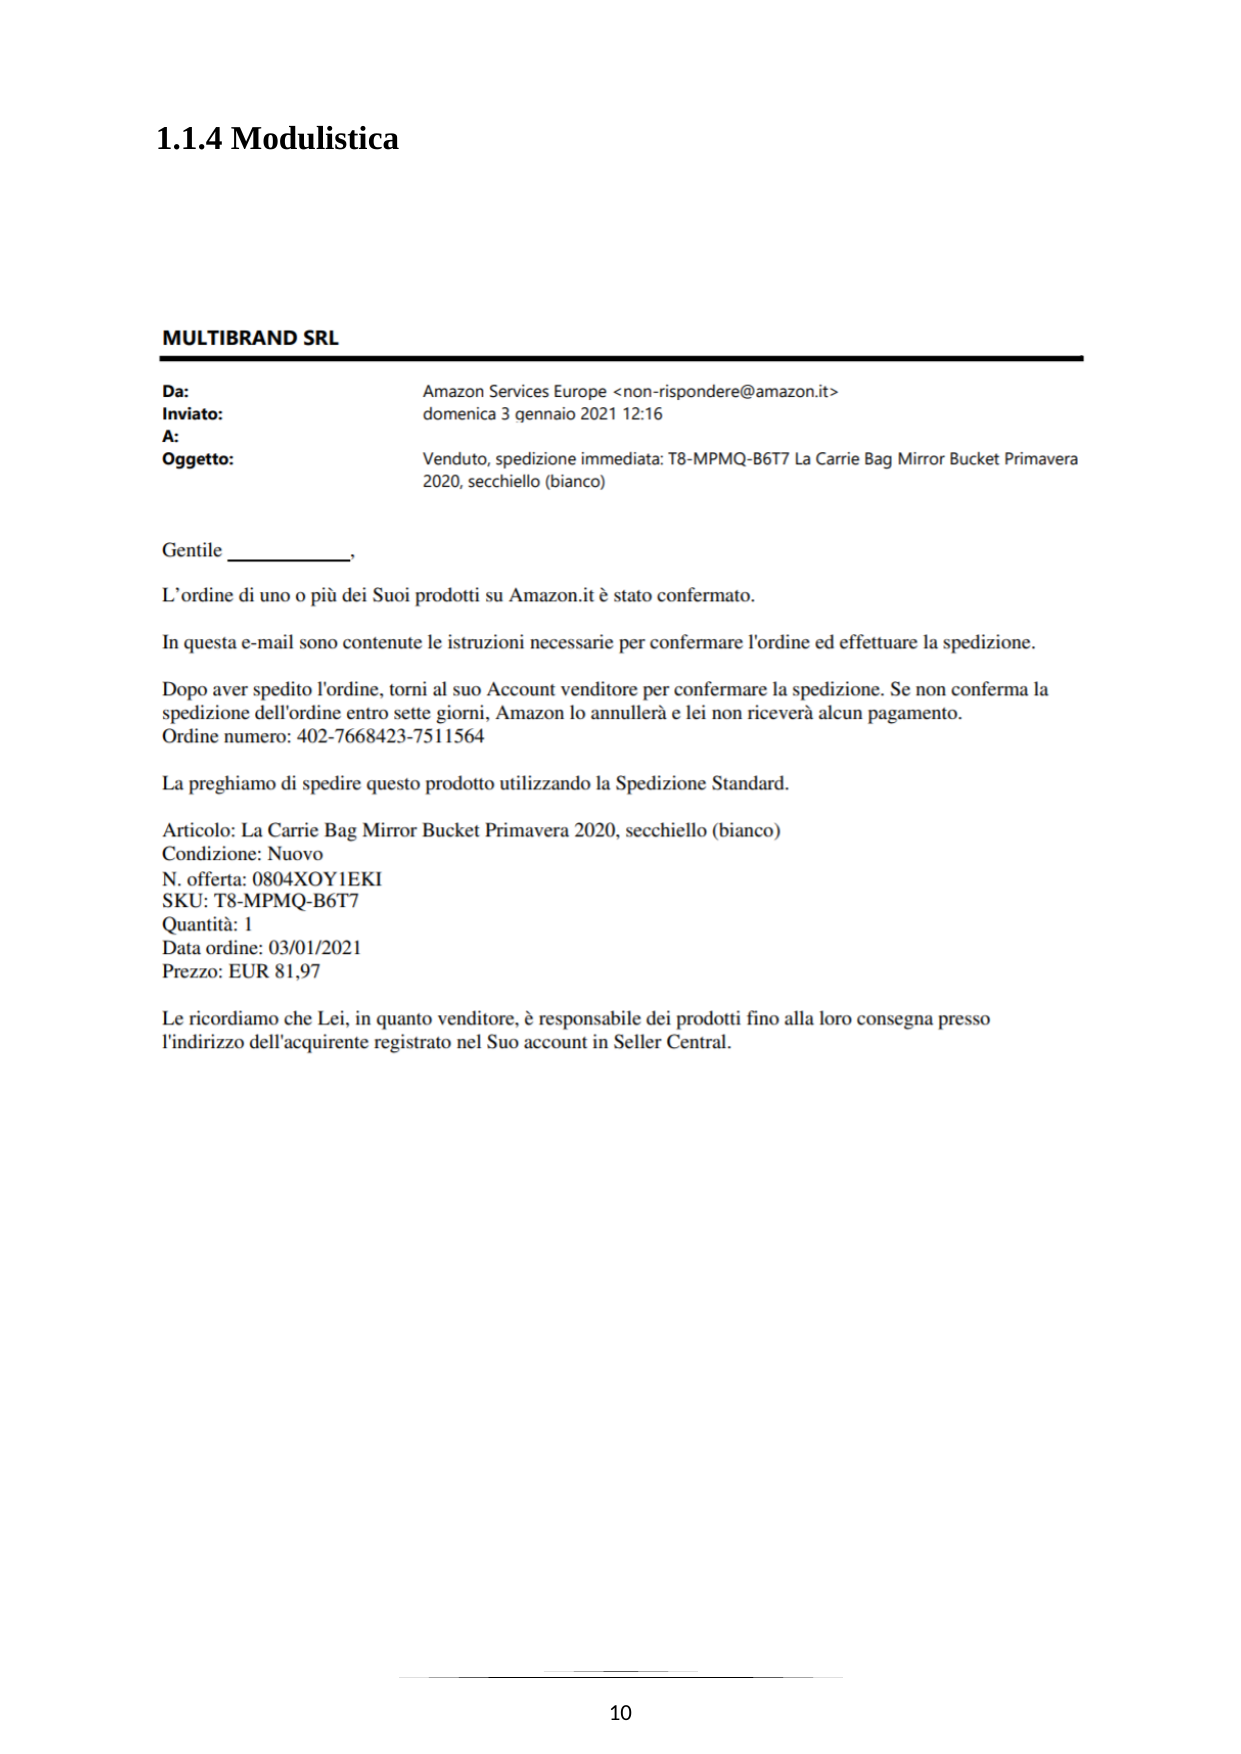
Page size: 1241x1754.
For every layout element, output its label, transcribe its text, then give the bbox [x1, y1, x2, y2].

list Modulistica [156, 118, 1122, 157]
picture [118, 260, 1123, 1092]
